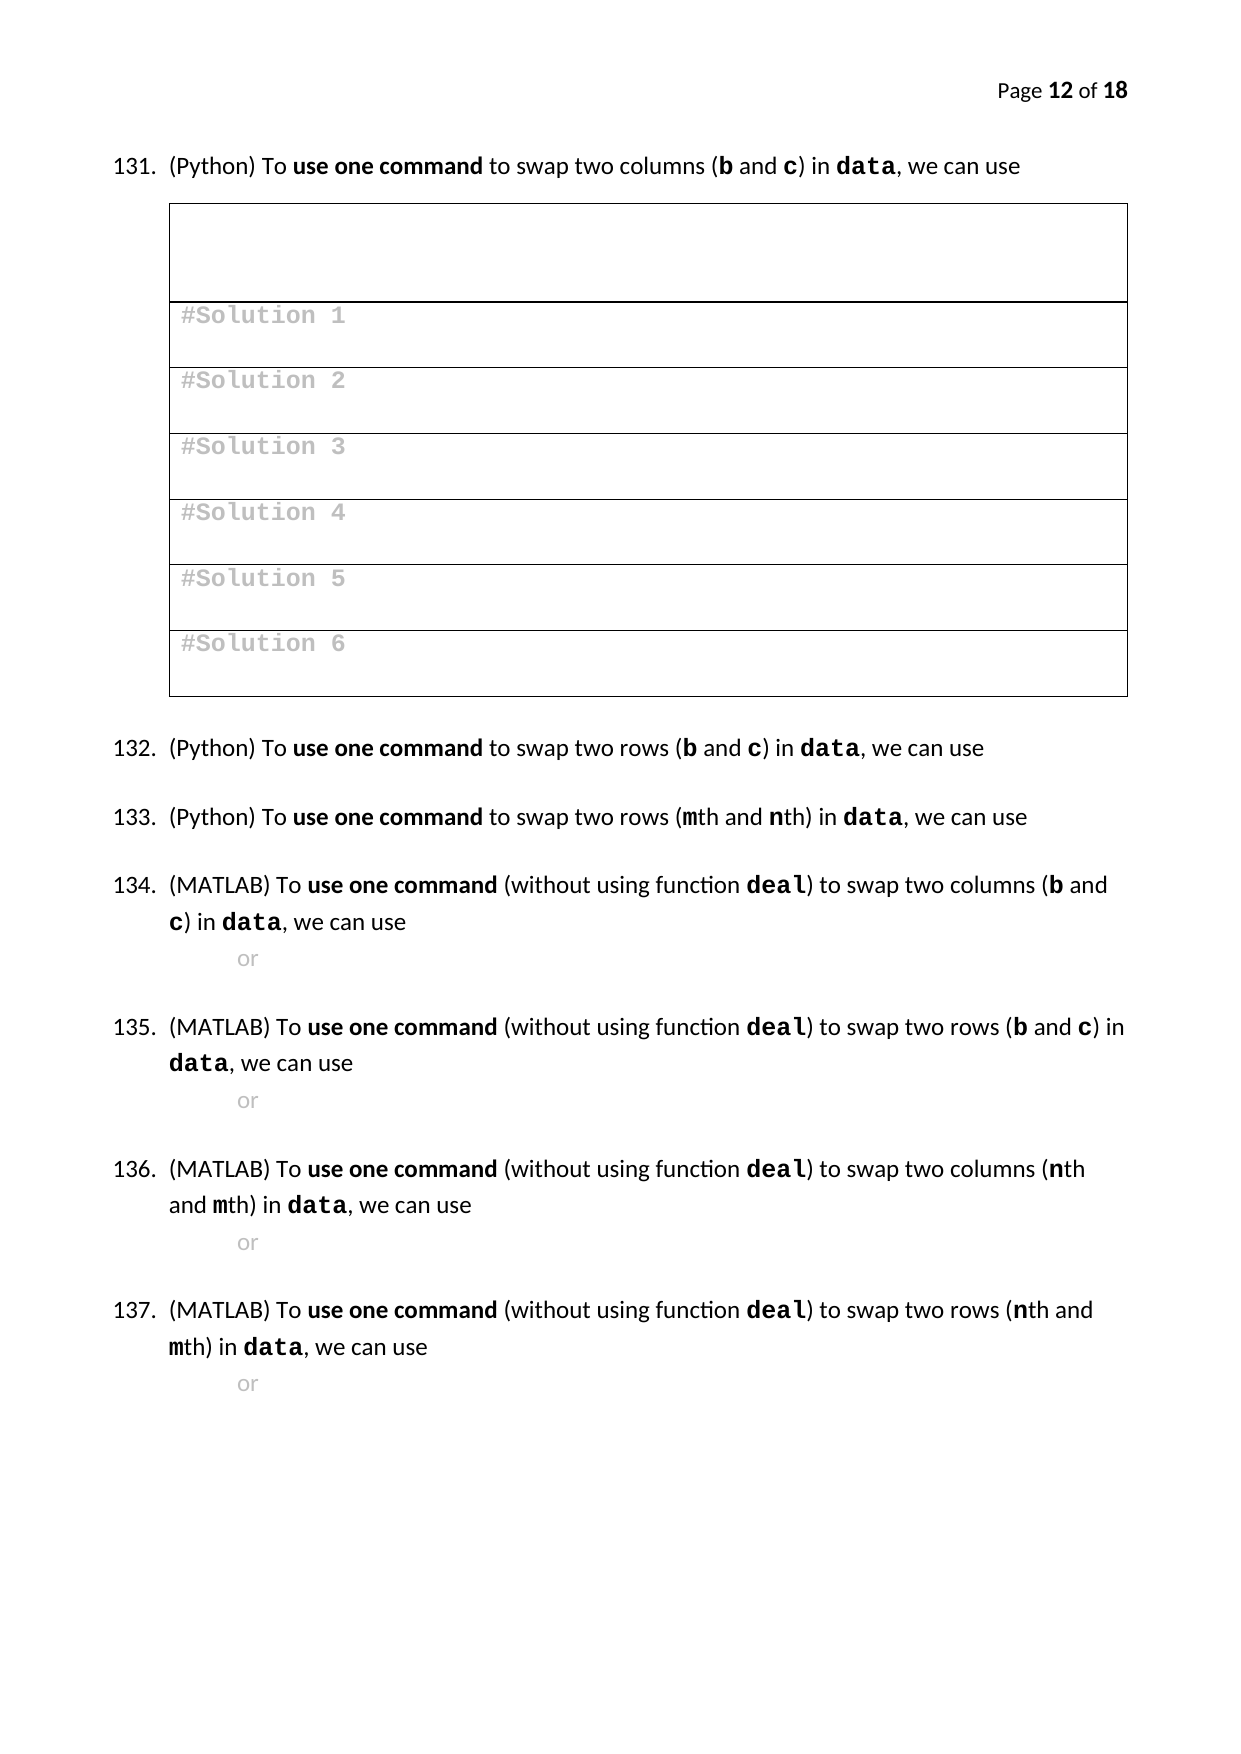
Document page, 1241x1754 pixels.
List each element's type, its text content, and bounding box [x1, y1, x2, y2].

list (MATLAB) To use one command (without using function deal) to swap two columns (nth and mth) in data, we can use [112, 1153, 1128, 1221]
list or [169, 1367, 1128, 1399]
list or [169, 1084, 1128, 1116]
list or [169, 942, 1128, 974]
table_header [170, 204, 1127, 301]
table_cell #Solution 1 [170, 303, 1127, 367]
table_cell #Solution 6 [170, 631, 1127, 696]
table_cell #Solution 2 [170, 368, 1127, 433]
list (MATLAB) To use one command (without using function deal) to swap two rows (b and c) in data, we can use [112, 1011, 1128, 1079]
table_cell #Solution 4 [170, 500, 1127, 564]
list (Python) To use one command to swap two columns (b and c) in data, we can use [112, 150, 1128, 182]
list (Python) To use one command to swap two rows (b and c) in data, we can use [112, 732, 1128, 763]
list (MATLAB) To use one command (without using function deal) to swap two columns (b and c) in data, we can use [112, 870, 1128, 938]
list (Python) To use one command to swap two rows (mth and nth) in data, we can use [112, 801, 1128, 832]
list or [169, 1226, 1128, 1257]
list (MATLAB) To use one command (without using function deal) to swap two rows (nth and mth) in data, we can use [112, 1295, 1128, 1363]
table_cell #Solution 3 [170, 434, 1127, 498]
table_cell #Solution 5 [170, 565, 1127, 630]
